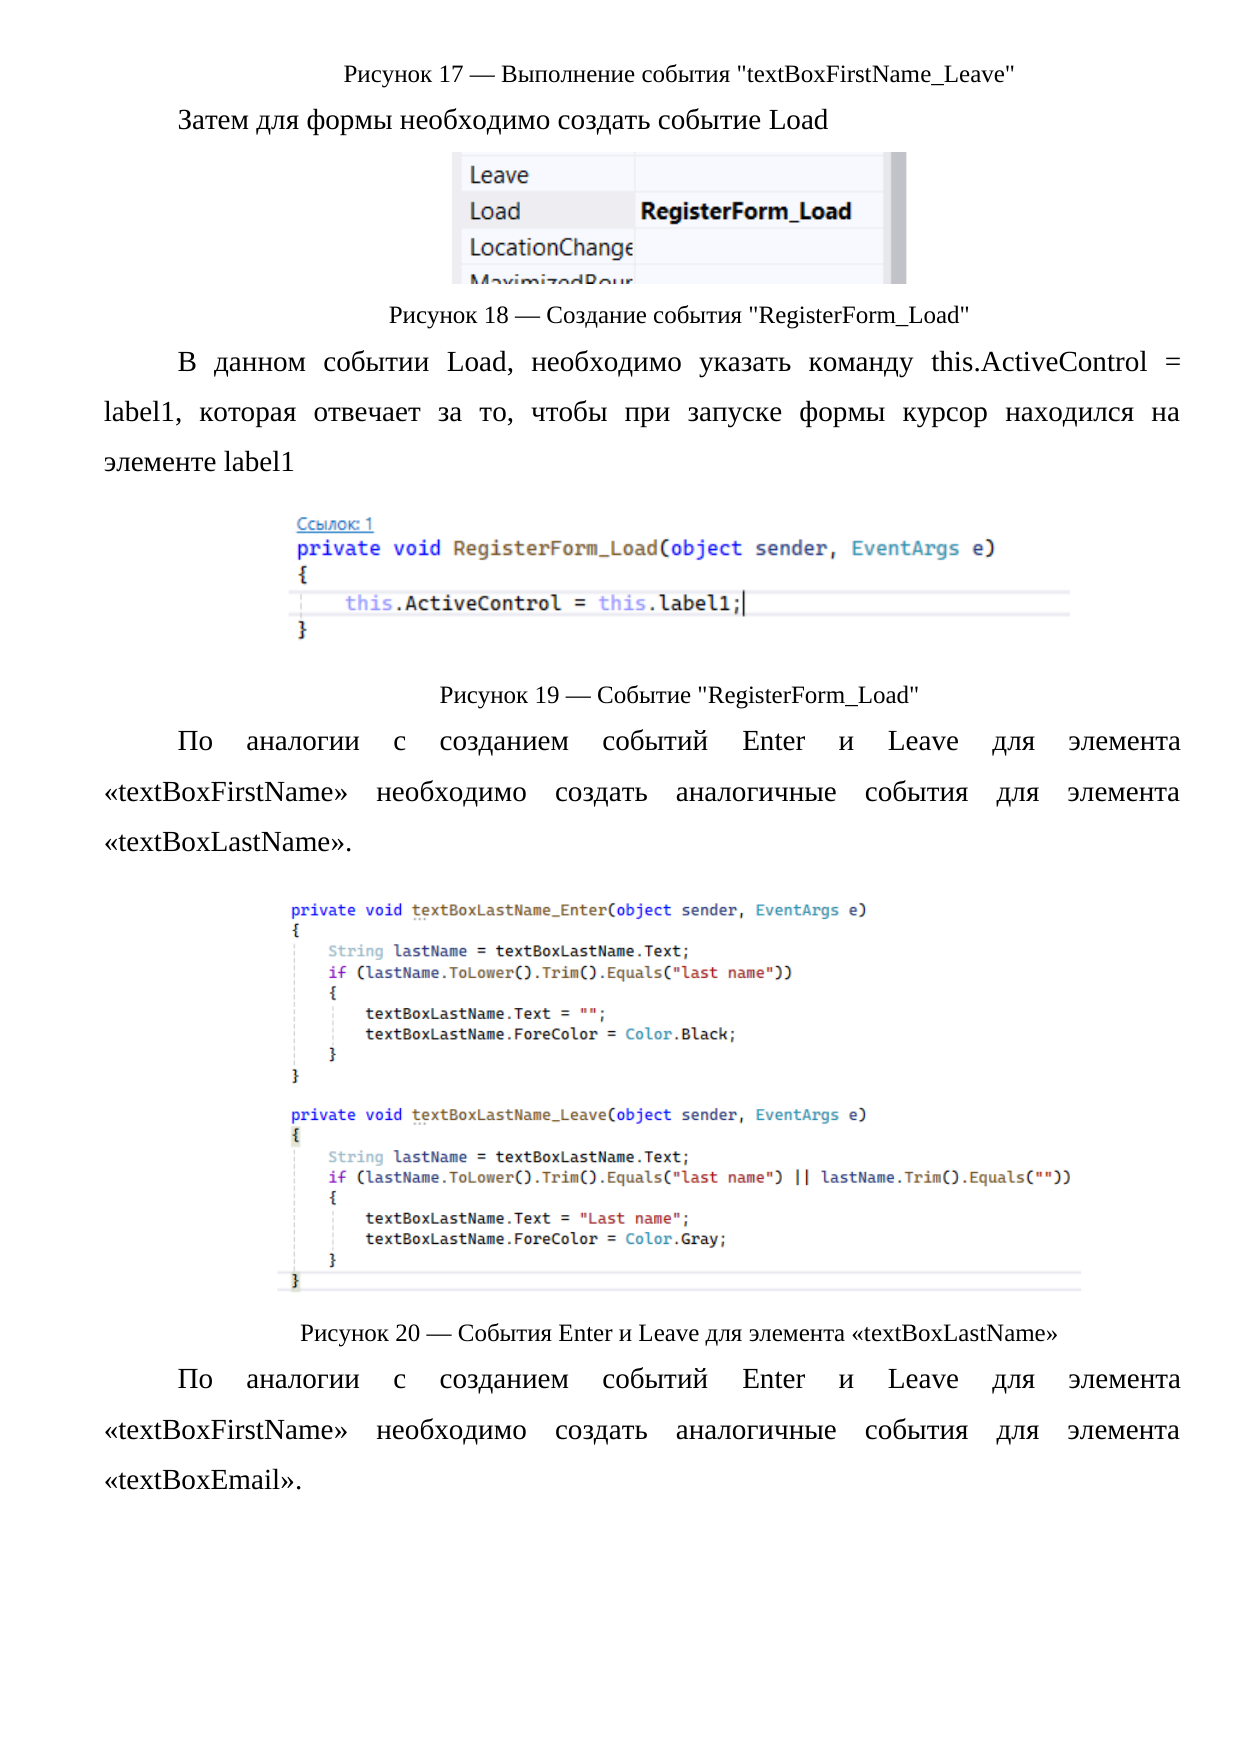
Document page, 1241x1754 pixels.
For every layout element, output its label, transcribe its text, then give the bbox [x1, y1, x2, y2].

text Рисунок 19 — Событие "RegisterForm_Load" [103, 680, 1181, 709]
picture [451, 152, 907, 284]
text Затем для формы необходимо создать событие Load [103, 102, 1181, 136]
text В данном событии Load, необходимо указать команду this.ActiveControl = label1, которая отвечает за то, чтобы при запуске формы курсор находился на элементе label1 [103, 344, 1181, 478]
text По аналогии с созданием событий Enter и Leave для элемента «textBoxFirstName» необходимо создать аналогичные события для элемента «textBoxEmail». [103, 1362, 1181, 1496]
text Рисунок 20 — Cобытия Enter и Leave для элемента «textBoxLastName» [103, 1318, 1181, 1347]
text По аналогии с созданием событий Enter и Leave для элемента «textBoxFirstName» необходимо создать аналогичные события для элемента «textBoxLastName». [103, 723, 1181, 857]
text Рисунок 17 — Выполнение события "textBoxFirstName_Leave" [103, 59, 1181, 88]
picture [277, 895, 1082, 1302]
text Рисунок 18 — Создание события "RegisterForm_Load" [103, 301, 1181, 329]
picture [288, 494, 1070, 664]
